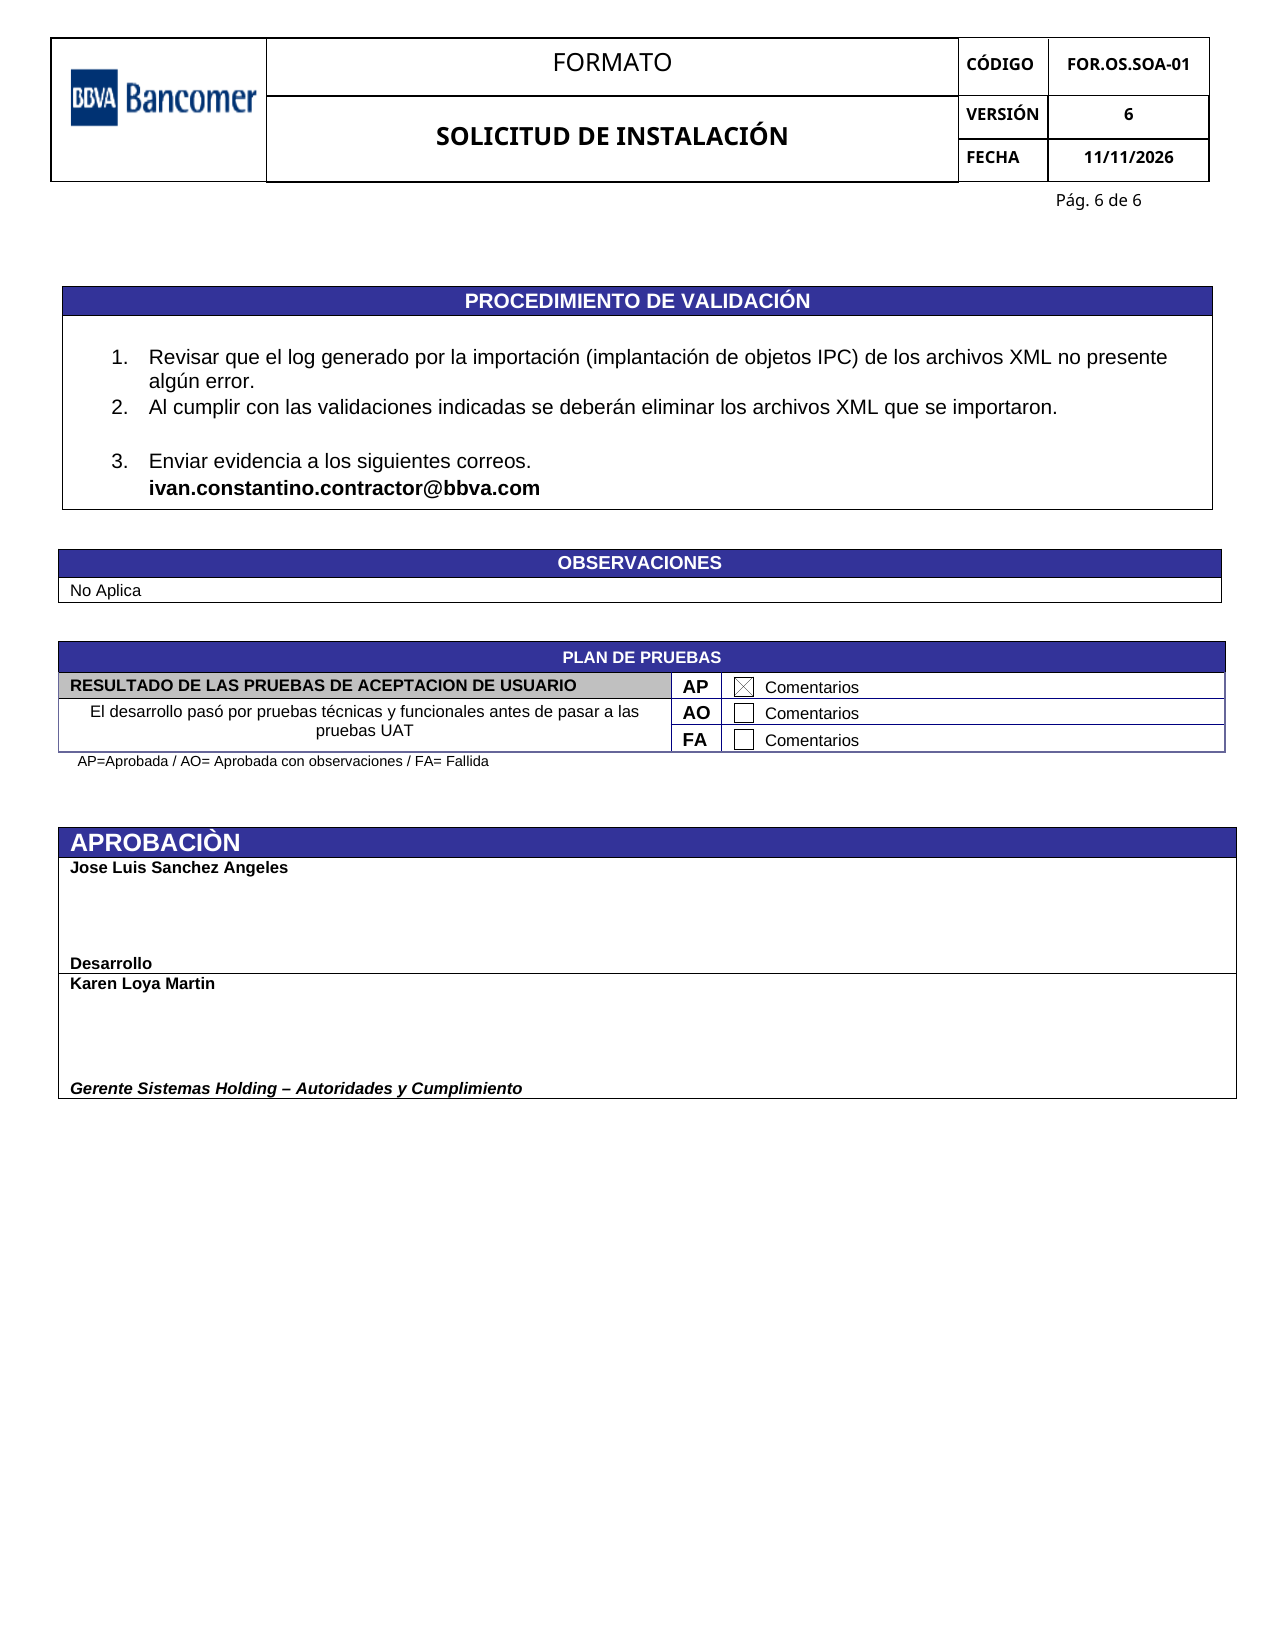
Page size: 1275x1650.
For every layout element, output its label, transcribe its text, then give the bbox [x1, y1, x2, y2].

table_cell FA [672, 725, 721, 751]
table_header OBSERVACIONES [59, 550, 1221, 577]
table_header PLAN DE PRUEBAS [59, 642, 1225, 672]
picture [61, 39, 257, 161]
table_cell RESULTADO DE LAS PRUEBAS DE ACEPTACION DE USUARIO [59, 673, 671, 698]
table_cell AP [672, 673, 721, 698]
table_header APROBACIÒN [59, 828, 1236, 857]
table_cell Revisar que el log generado por la importación (implantación de objetos IPC) de los archivos XML no presente algún error. Al cumplir con las validaciones indicadas se deberán eliminar los archivos XML que se importaron. Enviar evidencia a los siguientes correos. ivan.constantino.contractor@bbva.com [63, 316, 1212, 509]
table_cell Comentarios [722, 725, 1224, 751]
text AP=Aprobada / AO= Aprobada con observaciones / FA= Fallida [58, 753, 1217, 769]
table_cell No Aplica [59, 578, 1221, 602]
table_cell AO [672, 699, 721, 724]
table_cell Comentarios [722, 699, 1224, 724]
table_cell El desarrollo pasó por pruebas técnicas y funcionales antes de pasar a las pruebas UAT [59, 699, 671, 751]
table_cell Comentarios [722, 673, 1224, 698]
table_cell Jose Luis Sanchez Angeles Desarrollo [59, 858, 1236, 973]
table_header PROCEDIMIENTO DE VALIDACIÓN [63, 287, 1212, 315]
table_cell Karen Loya Martin Gerente Sistemas Holding – Autoridades y Cumplimiento [59, 974, 1236, 1098]
